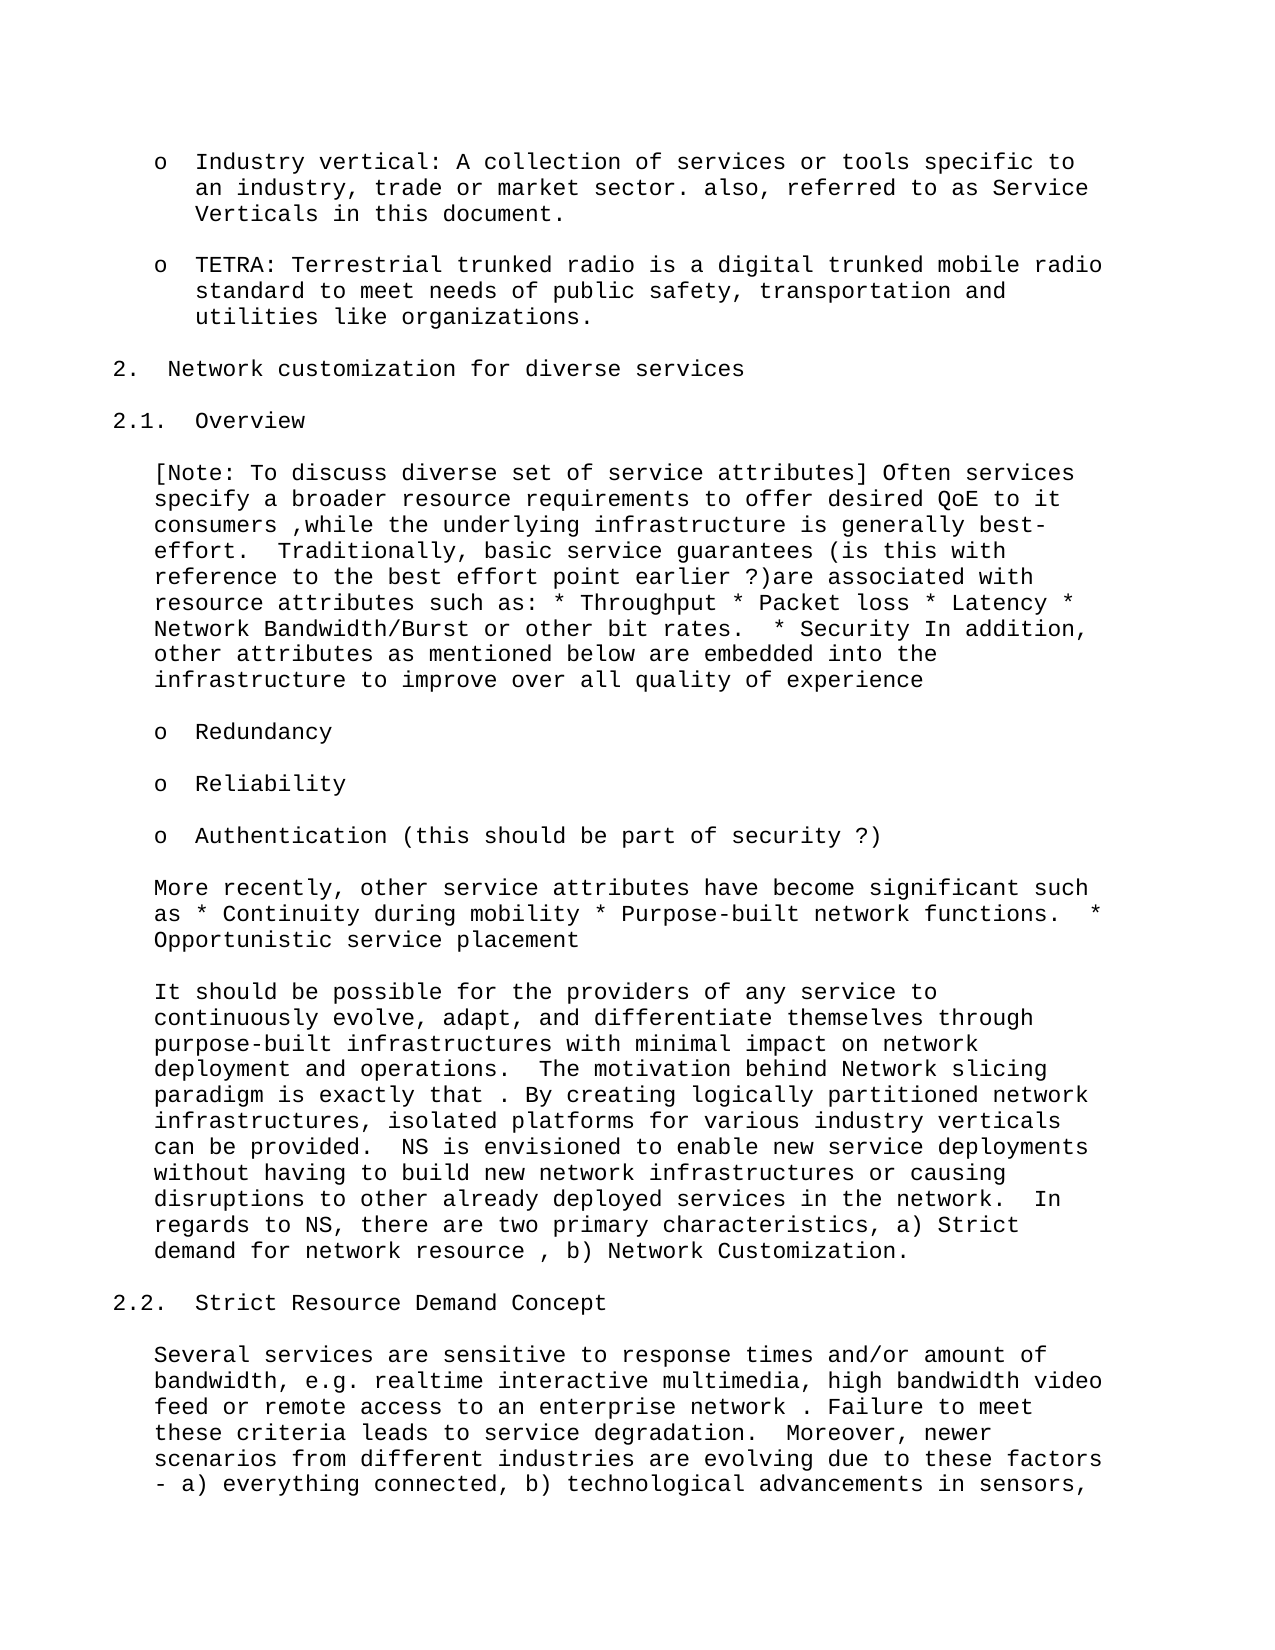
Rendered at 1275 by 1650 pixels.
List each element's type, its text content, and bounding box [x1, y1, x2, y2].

text Opportunistic service placement [112, 928, 1163, 954]
text Verticals in this document. [112, 202, 1163, 228]
text Several services are sensitive to response times and/or amount of [112, 1343, 1163, 1369]
text bandwidth, e.g. realtime interactive multimedia, high bandwidth video [112, 1369, 1163, 1395]
text [Note: To discuss diverse set of service attributes] Often services [112, 461, 1163, 487]
text o Redundancy [112, 721, 1163, 747]
text consumers ,while the underlying infrastructure is generally best- [112, 513, 1163, 539]
text specify a broader resource requirements to offer desired QoE to it [112, 487, 1163, 513]
text infrastructure to improve over all quality of experience [112, 669, 1163, 695]
text an industry, trade or market sector. also, referred to as Service [112, 176, 1163, 202]
text 2.1. Overview [112, 409, 1163, 435]
text regards to NS, there are two primary characteristics, a) Strict [112, 1213, 1163, 1239]
text Network Bandwidth/Burst or other bit rates. * Security In addition, [112, 617, 1163, 643]
text deployment and operations. The motivation behind Network slicing [112, 1058, 1163, 1084]
text paradigm is exactly that . By creating logically partitioned network [112, 1084, 1163, 1110]
text reference to the best effort point earlier ?)are associated with [112, 565, 1163, 591]
text infrastructures, isolated platforms for various industry verticals [112, 1110, 1163, 1136]
text feed or remote access to an enterprise network . Failure to meet [112, 1395, 1163, 1421]
text 2.2. Strict Resource Demand Concept [112, 1291, 1163, 1317]
text can be provided. NS is envisioned to enable new service deployments [112, 1136, 1163, 1162]
text as * Continuity during mobility * Purpose-built network functions. * [112, 902, 1163, 928]
text It should be possible for the providers of any service to [112, 980, 1163, 1006]
text More recently, other service attributes have become significant such [112, 876, 1163, 902]
text o TETRA: Terrestrial trunked radio is a digital trunked mobile radio [112, 254, 1163, 280]
text demand for network resource , b) Network Customization. [112, 1239, 1163, 1265]
text scenarios from different industries are evolving due to these factors [112, 1447, 1163, 1473]
text 2. Network customization for diverse services [112, 357, 1163, 383]
text other attributes as mentioned below are embedded into the [112, 643, 1163, 669]
text o Authentication (this should be part of security ?) [112, 824, 1163, 850]
text without having to build new network infrastructures or causing [112, 1162, 1163, 1187]
text effort. Traditionally, basic service guarantees (is this with [112, 539, 1163, 565]
text disruptions to other already deployed services in the network. In [112, 1187, 1163, 1213]
text o Industry vertical: A collection of services or tools specific to [112, 150, 1163, 176]
text continuously evolve, adapt, and differentiate themselves through [112, 1006, 1163, 1032]
text - a) everything connected, b) technological advancements in sensors, [112, 1473, 1163, 1499]
text standard to meet needs of public safety, transportation and [112, 280, 1163, 306]
text o Reliability [112, 772, 1163, 798]
text resource attributes such as: * Throughput * Packet loss * Latency * [112, 591, 1163, 617]
text utilities like organizations. [112, 306, 1163, 332]
text purpose-built infrastructures with minimal impact on network [112, 1032, 1163, 1058]
text these criteria leads to service degradation. Moreover, newer [112, 1421, 1163, 1447]
